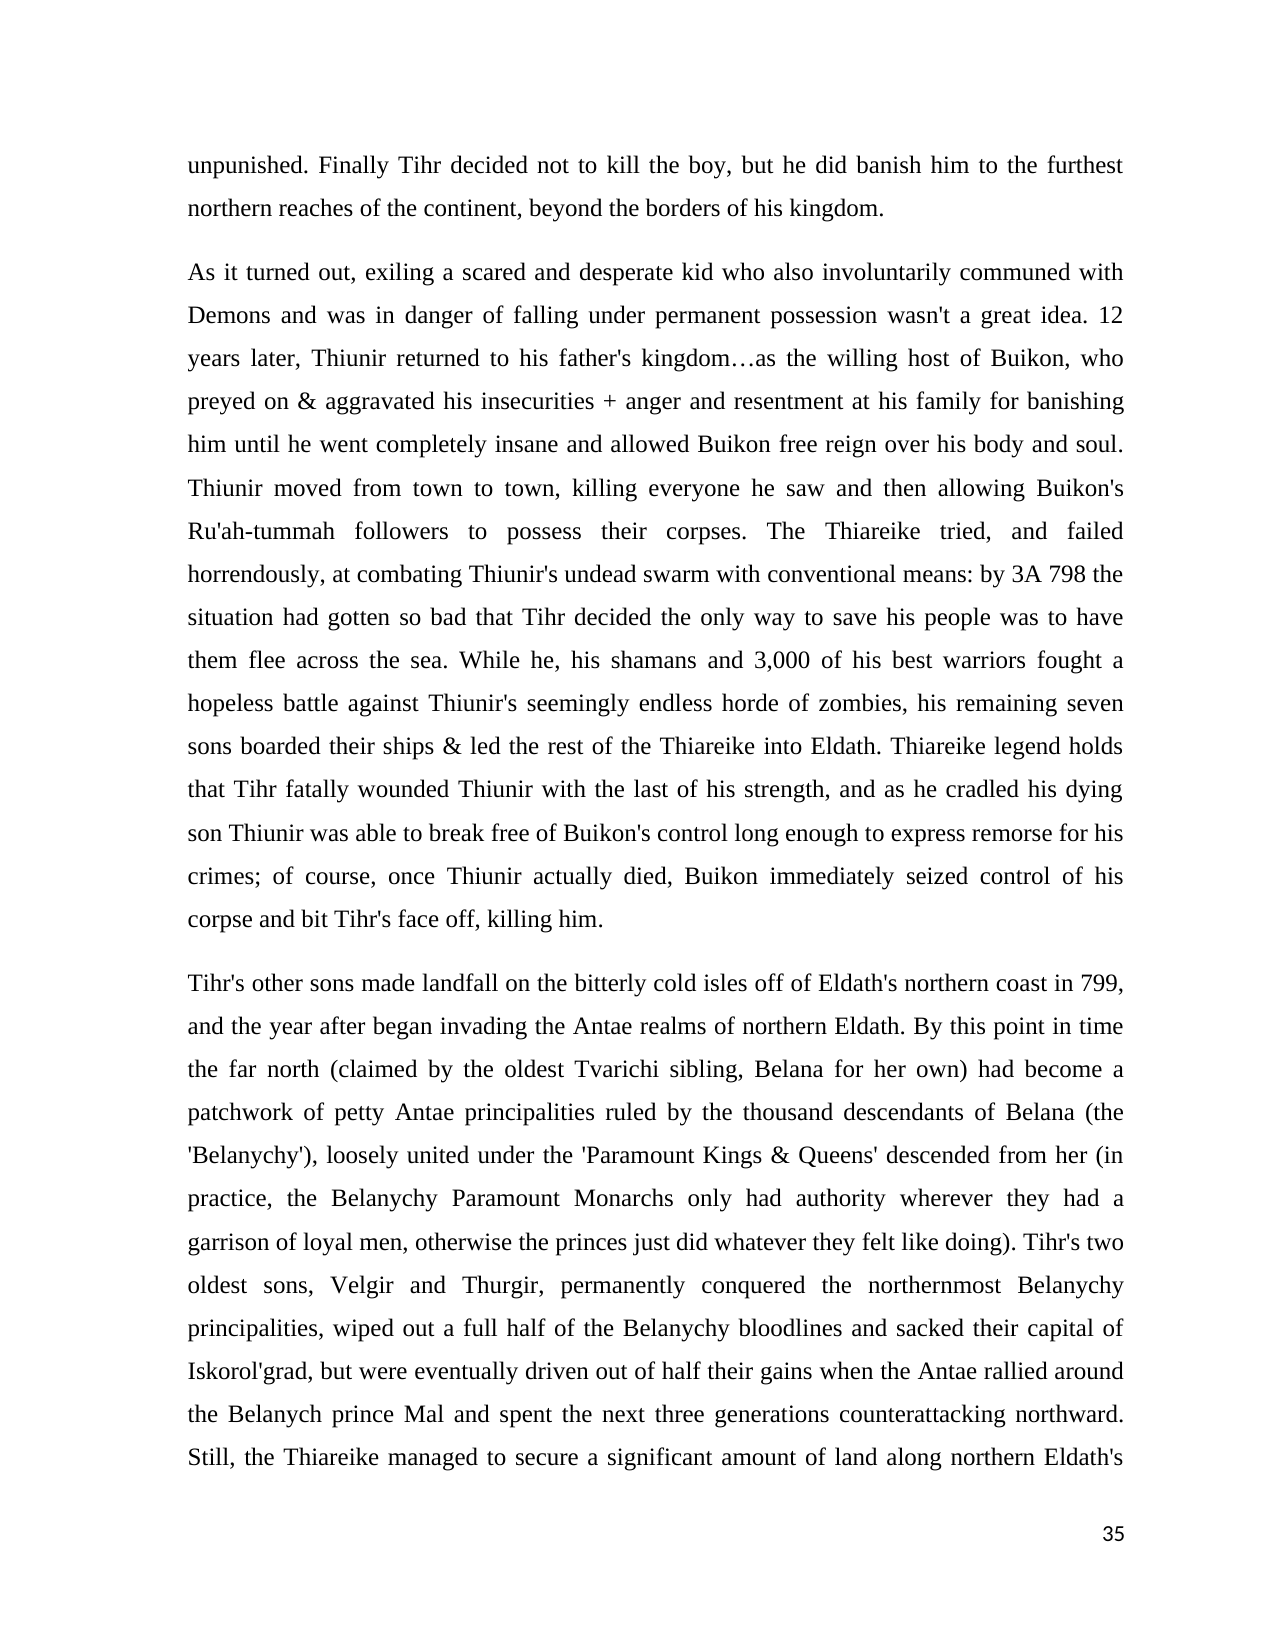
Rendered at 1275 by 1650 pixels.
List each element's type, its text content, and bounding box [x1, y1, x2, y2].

text As it turned out, exiling a scared and desperate kid who also involuntarily communed with Demons and was in danger of falling under permanent possession wasn't a great idea. 12 years later, Thiunir returned to his father's kingdom…as the willing host of Buikon, who preyed on & aggravated his insecurities + anger and resentment at his family for banishing him until he went completely insane and allowed Buikon free reign over his body and soul. Thiunir moved from town to town, killing everyone he saw and then allowing Buikon's Ru'ah-tummah followers to possess their corpses. The Thiareike tried, and failed horrendously, at combating Thiunir's undead swarm with conventional means: by 3A 798 the situation had gotten so bad that Tihr decided the only way to save his people was to have them flee across the sea. While he, his shamans and 3,000 of his best warriors fought a hopeless battle against Thiunir's seemingly endless horde of zombies, his remaining seven sons boarded their ships & led the rest of the Thiareike into Eldath. Thiareike legend holds that Tihr fatally wounded Thiunir with the last of his strength, and as he cradled his dying son Thiunir was able to break free of Buikon's control long enough to express remorse for his crimes; of course, once Thiunir actually died, Buikon immediately seized control of his corpse and bit Tihr's face off, killing him. [187, 257, 1125, 933]
